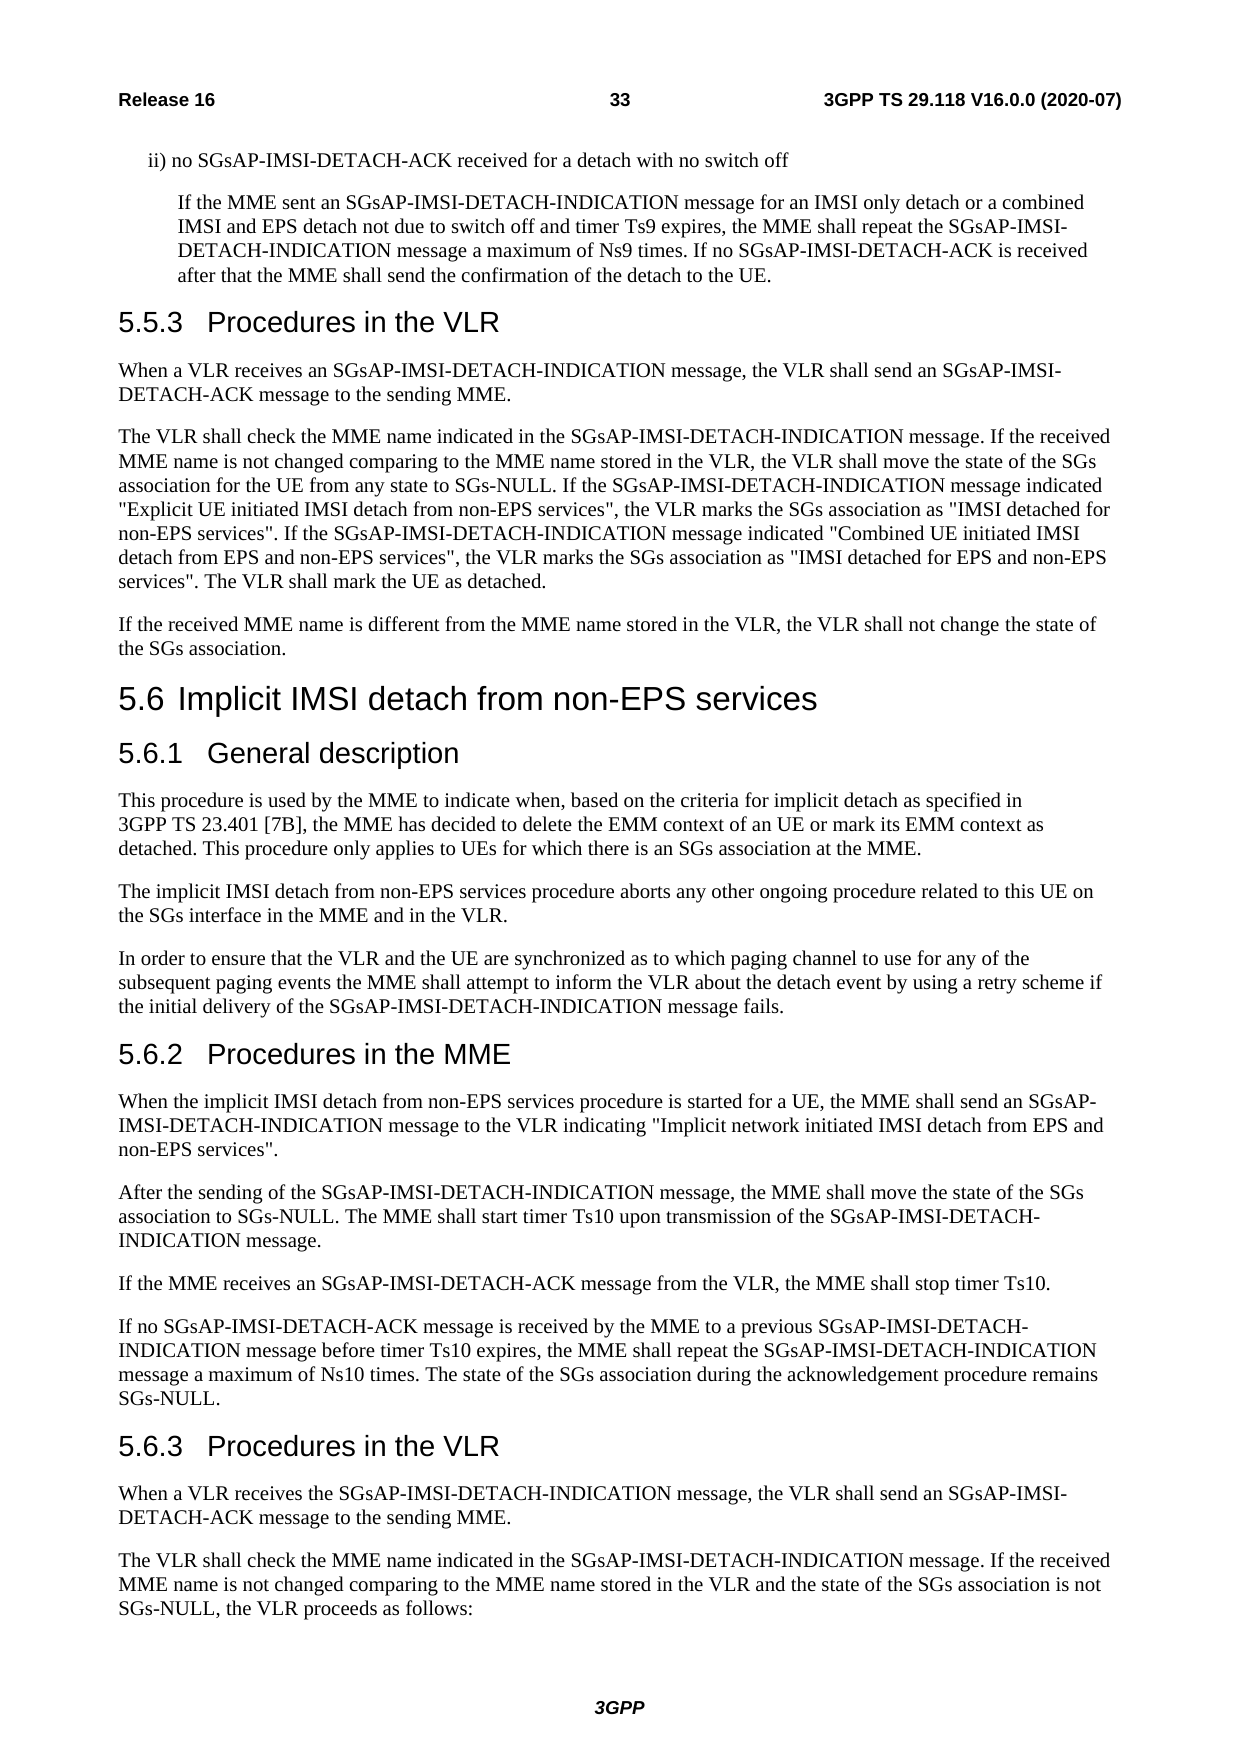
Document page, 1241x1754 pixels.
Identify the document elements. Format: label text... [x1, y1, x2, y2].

subtitle 5.6.1 General description [118, 736, 1122, 769]
text In order to ensure that the VLR and the UE are synchronized as to which paging channel to use for any of the subsequent paging events the MME shall attempt to inform the VLR about the detach event by using a retry scheme if the initial delivery of the SGsAP-IMSI-DETACH-INDICATION message fails. [118, 946, 1122, 1018]
text If the received MME name is different from the MME name stored in the VLR, the VLR shall not change the state of the SGs association. [118, 612, 1122, 660]
subtitle 5.5.3 Procedures in the VLR [118, 305, 1122, 339]
subtitle 5.6.3 Procedures in the VLR [118, 1429, 1122, 1462]
text If the MME sent an SGsAP-IMSI-DETACH-INDICATION message for an IMSI only detach or a combined IMSI and EPS detach not due to switch off and timer Ts9 expires, the MME shall repeat the SGsAP-IMSI-DETACH-INDICATION message a maximum of Ns9 times. If no SGsAP-IMSI-DETACH-ACK is received after that the MME shall send the confirmation of the detach to the UE. [177, 190, 1122, 287]
text When a VLR receives the SGsAP-IMSI-DETACH-INDICATION message, the VLR shall send an SGsAP-IMSI-DETACH-ACK message to the sending MME. [118, 1481, 1122, 1529]
text If the MME receives an SGsAP-IMSI-DETACH-ACK message from the VLR, the MME shall stop timer Ts10. [118, 1271, 1122, 1295]
text The implicit IMSI detach from non-EPS services procedure aborts any other ongoing procedure related to this UE on the SGs interface in the MME and in the VLR. [118, 879, 1122, 927]
text The VLR shall check the MME name indicated in the SGsAP-IMSI-DETACH-INDICATION message. If the received MME name is not changed comparing to the MME name stored in the VLR, the VLR shall move the state of the SGs association for the UE from any state to SGs-NULL. If the SGsAP-IMSI-DETACH-INDICATION message indicated "Explicit UE initiated IMSI detach from non-EPS services", the VLR marks the SGs association as "IMSI detached for non-EPS services". If the SGsAP-IMSI-DETACH-INDICATION message indicated "Combined UE initiated IMSI detach from EPS and non-EPS services", the VLR marks the SGs association as "IMSI detached for EPS and non-EPS services". The VLR shall mark the UE as detached. [118, 424, 1122, 593]
text When a VLR receives an SGsAP-IMSI-DETACH-INDICATION message, the VLR shall send an SGsAP-IMSI-DETACH-ACK message to the sending MME. [118, 358, 1122, 406]
text After the sending of the SGsAP-IMSI-DETACH-INDICATION message, the MME shall move the state of the SGs association to SGs-NULL. The MME shall start timer Ts10 upon transmission of the SGsAP-IMSI-DETACH-INDICATION message. [118, 1180, 1122, 1252]
text The VLR shall check the MME name indicated in the SGsAP-IMSI-DETACH-INDICATION message. If the received MME name is not changed comparing to the MME name stored in the VLR and the state of the SGs association is not SGs-NULL, the VLR proceeds as follows: [118, 1548, 1122, 1620]
text This procedure is used by the MME to indicate when, based on the criteria for implicit detach as specified in 3GPP TS 23.401 [7B], the MME has decided to delete the EMM context of an UE or mark its EMM context as detached. This procedure only applies to UEs for which there is an SGs association at the MME. [118, 788, 1122, 860]
subtitle 5.6 Implicit IMSI detach from non-EPS services [118, 678, 1122, 717]
text ii) no SGsAP-IMSI-DETACH-ACK received for a detach with no switch off [148, 147, 1122, 172]
text When the implicit IMSI detach from non-EPS services procedure is started for a UE, the MME shall send an SGsAP-IMSI-DETACH-INDICATION message to the VLR indicating "Implicit network initiated IMSI detach from EPS and non-EPS services". [118, 1089, 1122, 1161]
subtitle 5.6.2 Procedures in the MME [118, 1037, 1122, 1070]
text If no SGsAP-IMSI-DETACH-ACK message is received by the MME to a previous SGsAP-IMSI-DETACH-INDICATION message before timer Ts10 expires, the MME shall repeat the SGsAP-IMSI-DETACH-INDICATION message a maximum of Ns10 times. The state of the SGs association during the acknowledgement procedure remains SGs-NULL. [118, 1314, 1122, 1410]
